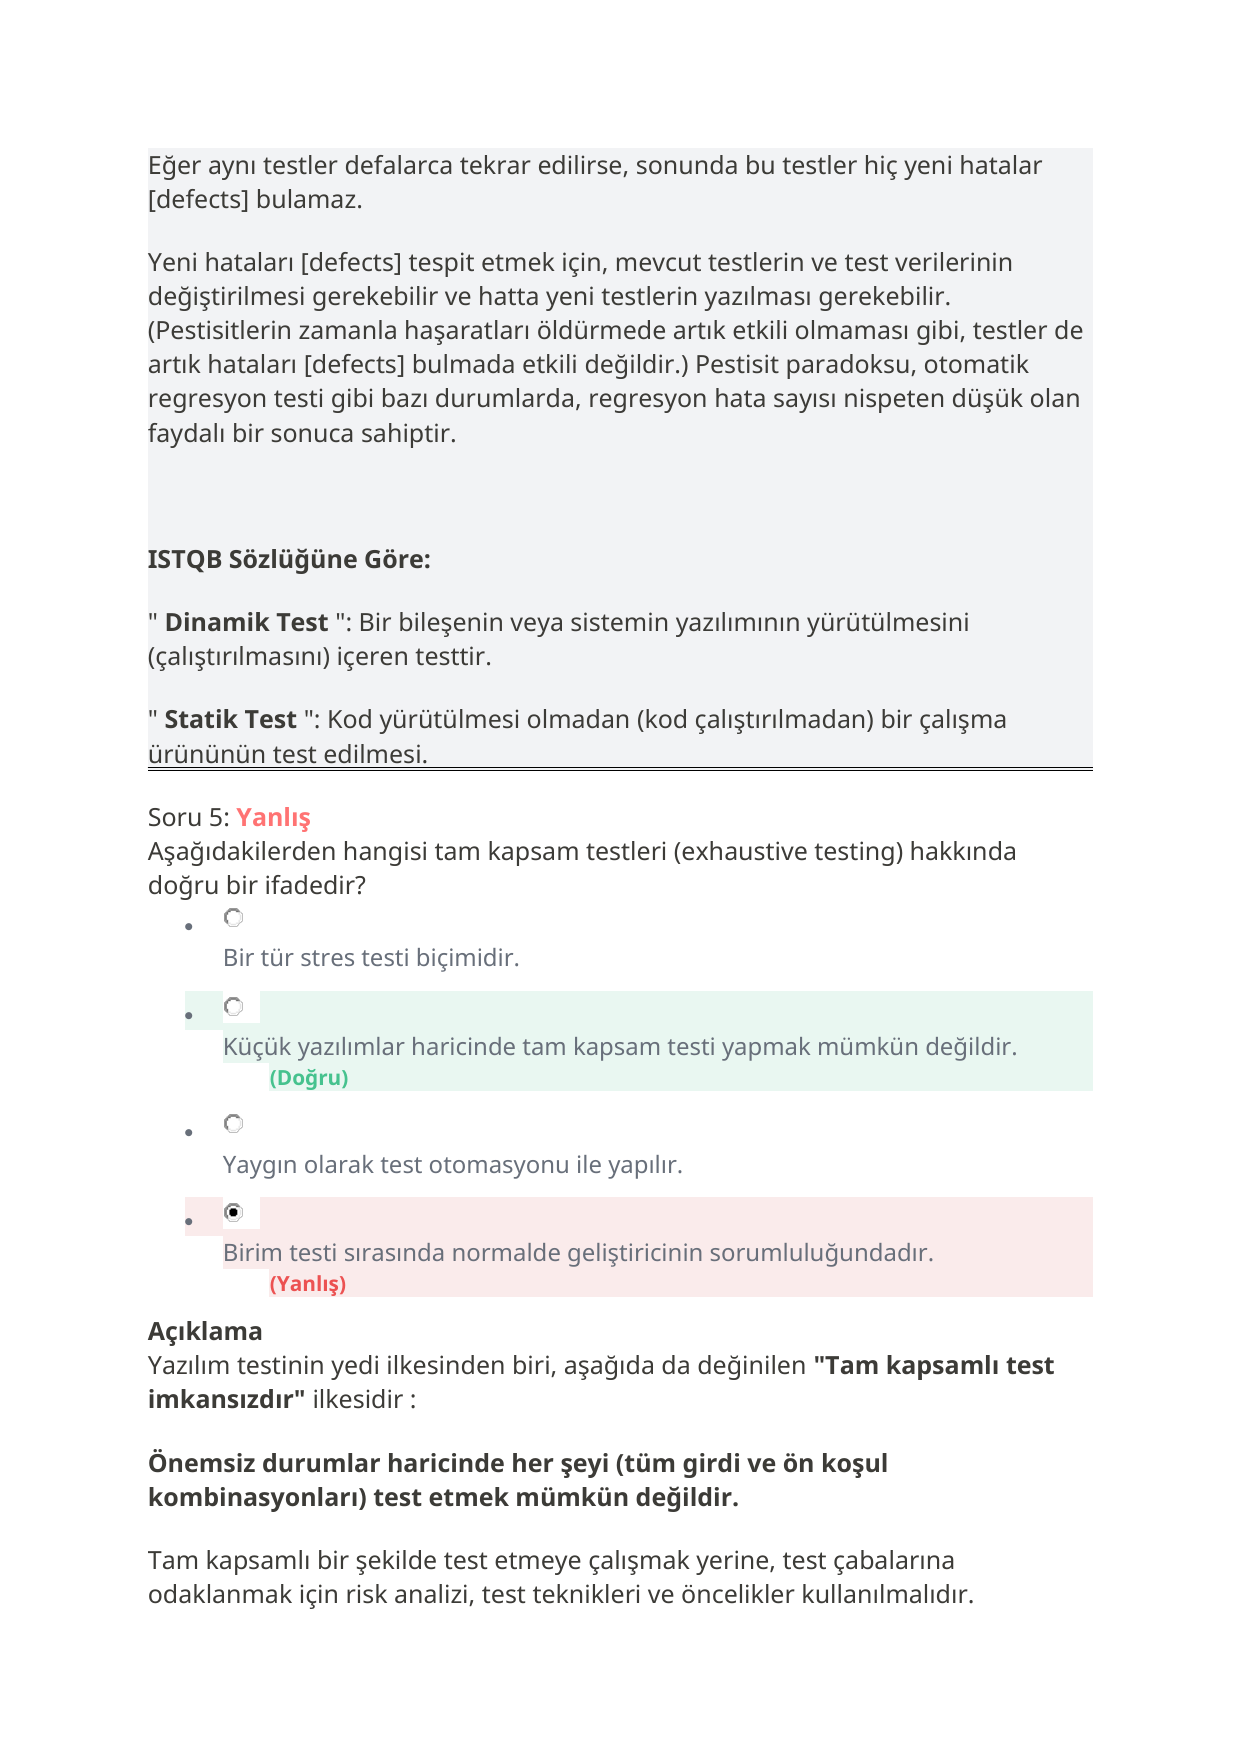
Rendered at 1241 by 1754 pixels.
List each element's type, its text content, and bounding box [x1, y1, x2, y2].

text Yazılım testinin yedi ilkesinden biri, aşağıda da değinilen "Tam kapsamlı test imkansızdır" ilkesidir : [148, 1348, 1093, 1416]
text Yaygın olarak test otomasyonu ile yapılır. [223, 1147, 1093, 1180]
text Küçük yazılımlar haricinde tam kapsam testi yapmak mümkün değildir. [223, 1030, 1093, 1063]
text Birim testi sırasında normalde geliştiricinin sorumluluğundadır. [223, 1236, 1093, 1269]
text " Statik Test ": Kod yürütülmesi olmadan (kod çalıştırılmadan) bir çalışma ürününün test edilmesi. [148, 702, 1093, 767]
text " Dinamik Test ": Bir bileşenin veya sistemin yazılımının yürütülmesini (çalıştırılmasını) içeren testtir. [148, 605, 1093, 673]
list ​ [185, 1197, 1093, 1236]
text Bir tür stres testi biçimidir. [223, 941, 1093, 974]
text Soru 5: Yanlış [148, 799, 1093, 833]
text Aşağıdakilerden hangisi tam kapsam testleri (exhaustive testing) hakkında doğru bir ifadedir? [148, 833, 1093, 902]
list ​ [185, 902, 1093, 941]
text Yeni hataları [defects] tespit etmek için, mevcut testlerin ve test verilerinin değiştirilmesi gerekebilir ve hatta yeni testlerin yazılması gerekebilir. (Pestisitlerin zamanla haşaratları öldürmede artık etkili olmaması gibi, testler de artık hataları [defects] bulmada etkili değildir.) Pestisit paradoksu, otomatik regresyon testi gibi bazı durumlarda, regresyon hata sayısı nispeten düşük olan faydalı bir sonuca sahiptir. [148, 245, 1093, 449]
text ISTQB Sözlüğüne Göre: [148, 542, 1093, 576]
text Eğer aynı testler defalarca tekrar edilirse, sonunda bu testler hiç yeni hatalar [defects] bulamaz. [148, 148, 1093, 216]
text (Doğru) [269, 1063, 1093, 1091]
list ​ [185, 991, 1093, 1030]
text Önemsiz durumlar haricinde her şeyi (tüm girdi ve ön koşul kombinasyonları) test etmek mümkün değildir. [148, 1445, 1093, 1513]
text (Yanlış) [269, 1269, 1093, 1297]
list ​ [185, 1108, 1093, 1147]
text Açıklama [148, 1314, 1093, 1348]
text Tam kapsamlı bir şekilde test etmeye çalışmak yerine, test çabalarına odaklanmak için risk analizi, test teknikleri ve öncelikler kullanılmalıdır. [148, 1543, 1093, 1611]
